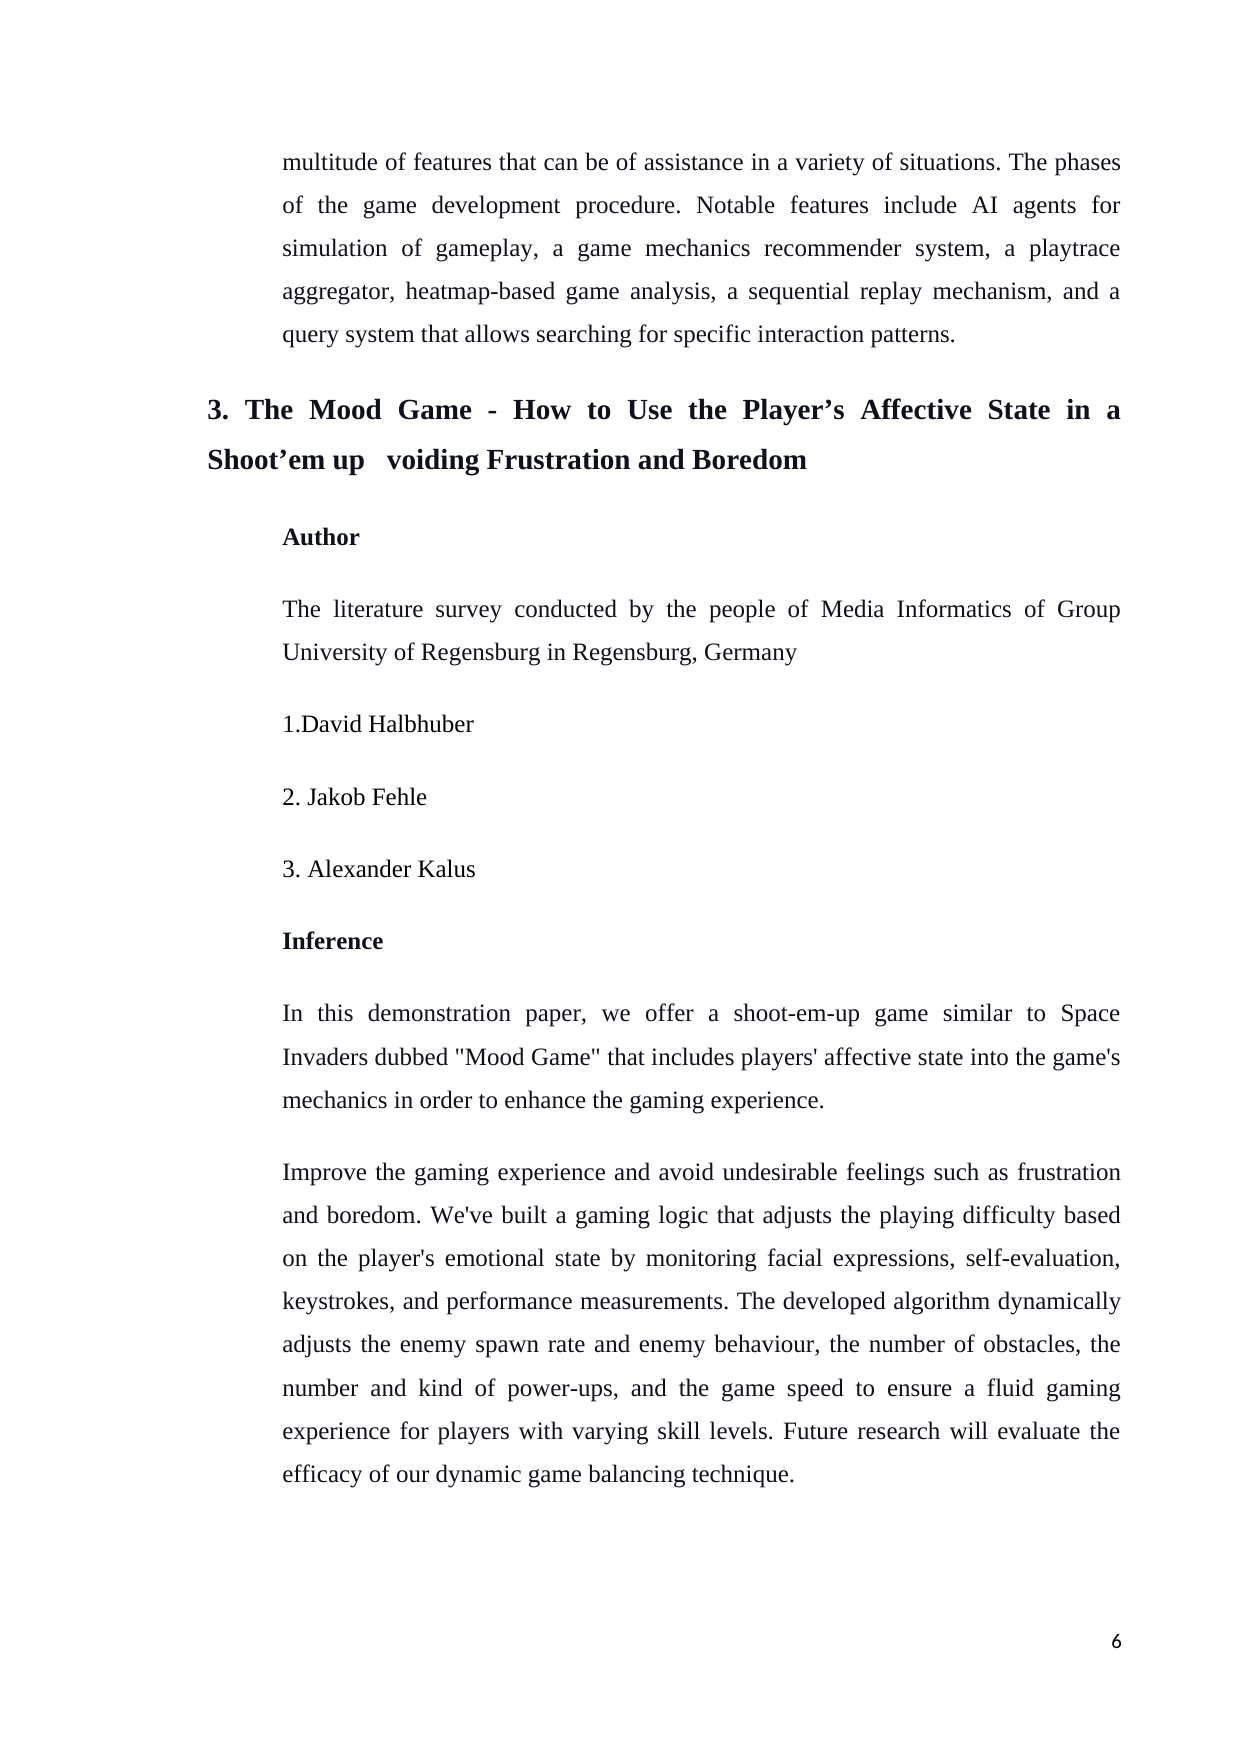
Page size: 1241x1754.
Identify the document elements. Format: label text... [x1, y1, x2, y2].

text 2. Jakob Fehle [207, 782, 1122, 810]
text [282, 147, 1122, 348]
text 3. The Mood Game - How to Use the Player’s Affective State in a Shoot’em up voiding Frustration and Boredom [207, 392, 1122, 476]
text Improve the gaming experience and avoid undesirable feelings such as frustration and boredom. We've built a gaming logic that adjusts the playing difficulty based on the player's emotional state by monitoring facial expressions, self-evaluation, keystrokes, and performance measurements. The developed algorithm dynamically adjusts the enemy spawn rate and enemy behaviour, the number of obstacles, the number and kind of power-ups, and the game speed to ensure a fluid gaming experience for players with varying skill levels. Future research will evaluate the efficacy of our dynamic game balancing technique. [282, 1157, 1122, 1488]
text 3. Alexander Kalus [207, 854, 1122, 883]
text Inference [207, 926, 1122, 955]
text Author [207, 522, 1122, 550]
text In this demonstration paper, we offer a shoot-em-up game similar to Space Invaders dubbed "Mood Game" that includes players' affective state into the game's mechanics in order to enhance the gaming experience. [282, 998, 1122, 1113]
text 1.David Halbhuber [207, 709, 1122, 738]
text The literature survey conducted by the people of Media Informatics of Group University of Regensburg in Regensburg, Germany [282, 594, 1122, 666]
